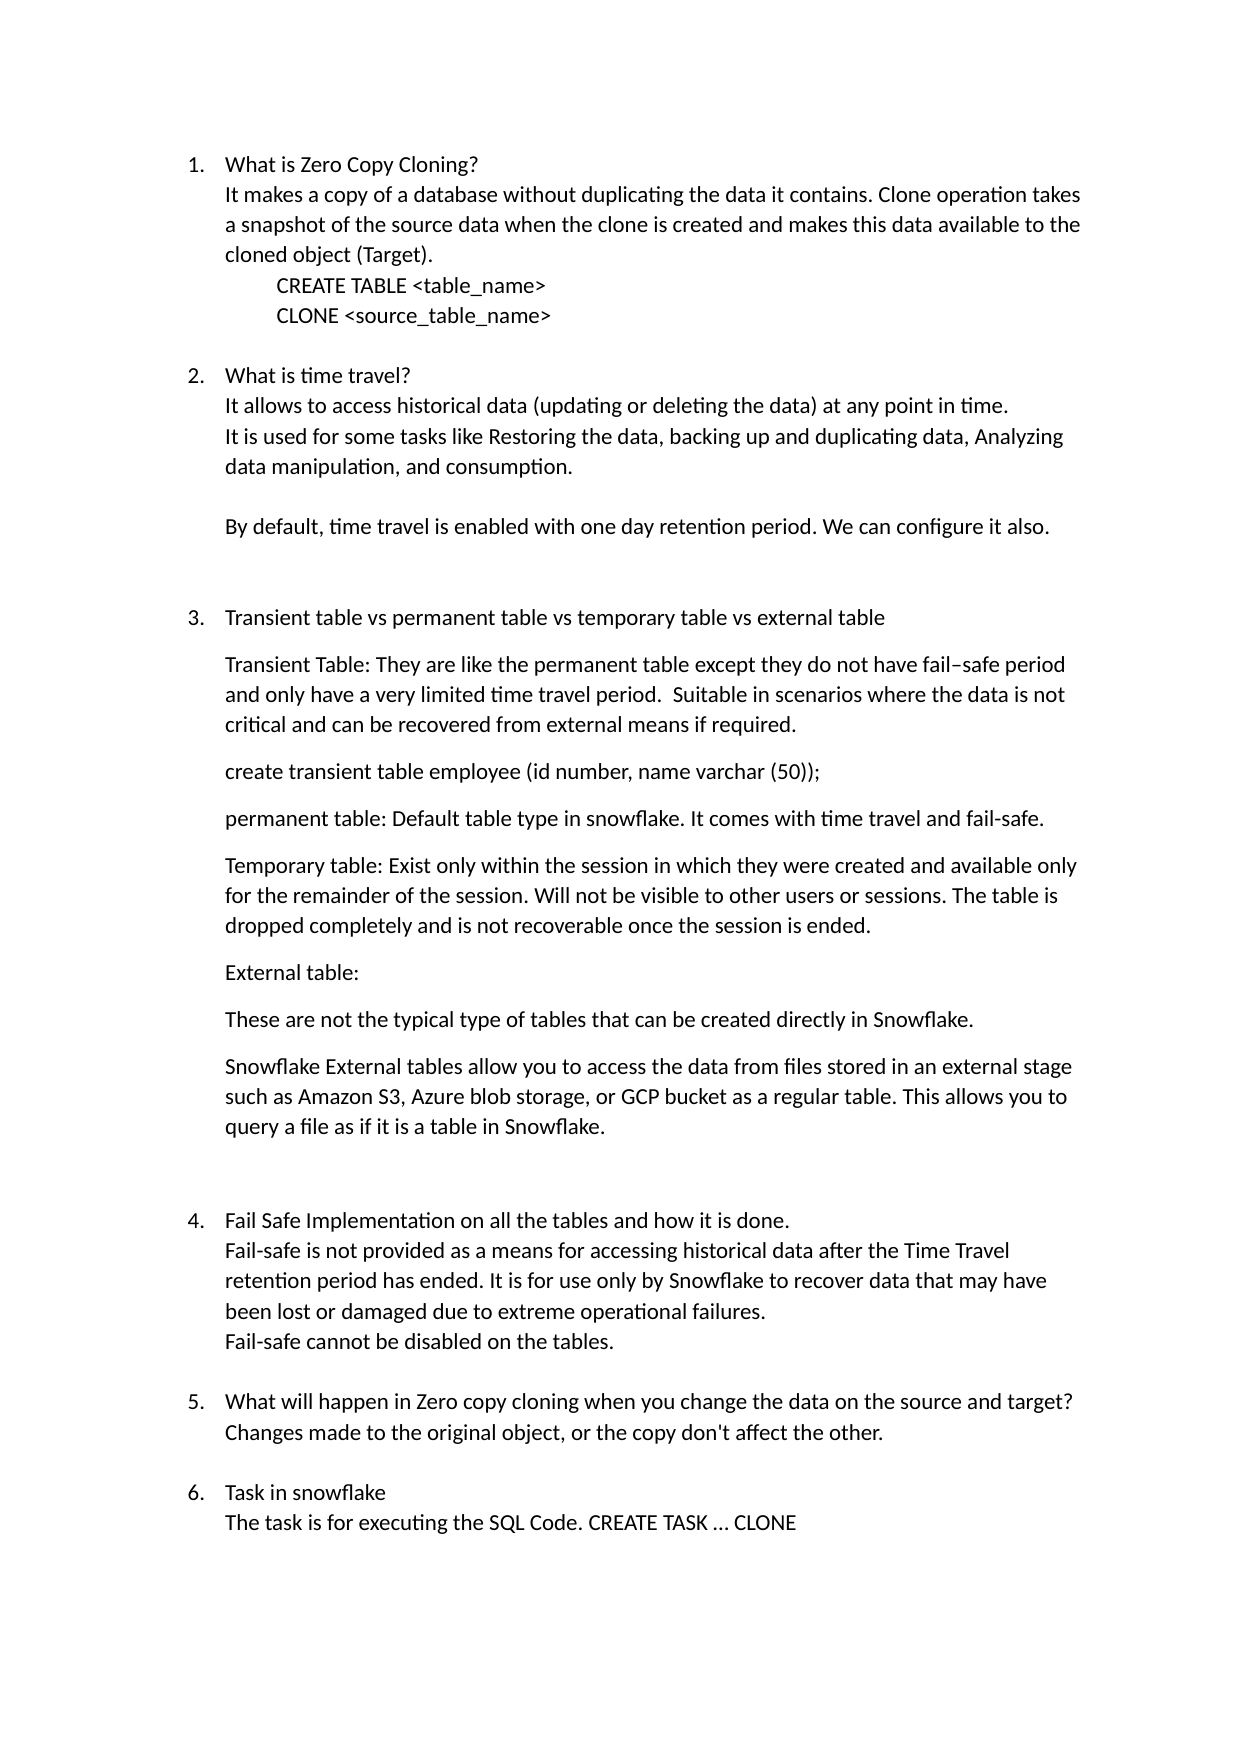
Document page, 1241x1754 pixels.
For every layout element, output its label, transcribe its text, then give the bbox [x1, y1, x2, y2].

list CLONE <source_table_name> [225, 301, 1090, 329]
list By default, time travel is enabled with one day retention period. We can configure it also. [225, 512, 1090, 541]
list The task is for executing the SQL Code. CREATE TASK … CLONE [225, 1508, 1090, 1536]
list Transient table vs permanent table vs temporary table vs external table [187, 603, 1090, 631]
list What is Zero Copy Cloning? [187, 150, 1090, 178]
list CREATE TABLE <table_name> [225, 271, 1090, 299]
list Fail Safe Implementation on all the tables and how it is done. [187, 1206, 1090, 1234]
text External table: [225, 958, 1090, 986]
list It makes a copy of a database without duplicating the data it contains. Clone operation takes a snapshot of the source data when the clone is created and makes this data available to the cloned object (Target). [225, 180, 1090, 269]
list Fail-safe is not provided as a means for accessing historical data after the Time Travel retention period has ended. It is for use only by Snowflake to recover data that may have been lost or damaged due to extreme operational failures. [225, 1236, 1090, 1325]
list Changes made to the original object, or the copy don't affect the other. [225, 1418, 1090, 1446]
list What is time travel? [187, 361, 1090, 389]
list It is used for some tasks like Restoring the data, backing up and duplicating data, Analyzing data manipulation, and consumption. [225, 422, 1090, 480]
text Snowflake External tables allow you to access the data from files stored in an external stage such as Amazon S3, Azure blob storage, or GCP bucket as a regular table. This allows you to query a file as if it is a table in Snowflake. [225, 1052, 1090, 1141]
list Fail-safe cannot be disabled on the tables. [225, 1327, 1090, 1355]
list Task in snowflake [187, 1478, 1090, 1506]
list What will happen in Zero copy cloning when you change the data on the source and target? [187, 1387, 1090, 1416]
text create transient table employee (id number, name varchar (50)); [225, 757, 1090, 785]
text permanent table: Default table type in snowflake. It comes with time travel and fail-safe. [225, 804, 1090, 832]
list It allows to access historical data (updating or deleting the data) at any point in time. [225, 392, 1090, 420]
text These are not the typical type of tables that can be created directly in Snowflake. [225, 1005, 1090, 1033]
text Transient Table: They are like the permanent table except they do not have fail–safe period and only have a very limited time travel period. Suitable in scenarios where the data is not critical and can be recovered from external means if required. [225, 650, 1090, 738]
text Temporary table: Exist only within the session in which they were created and available only for the remainder of the session. Will not be visible to other users or sessions. The table is dropped completely and is not recoverable once the session is ended. [225, 851, 1090, 939]
